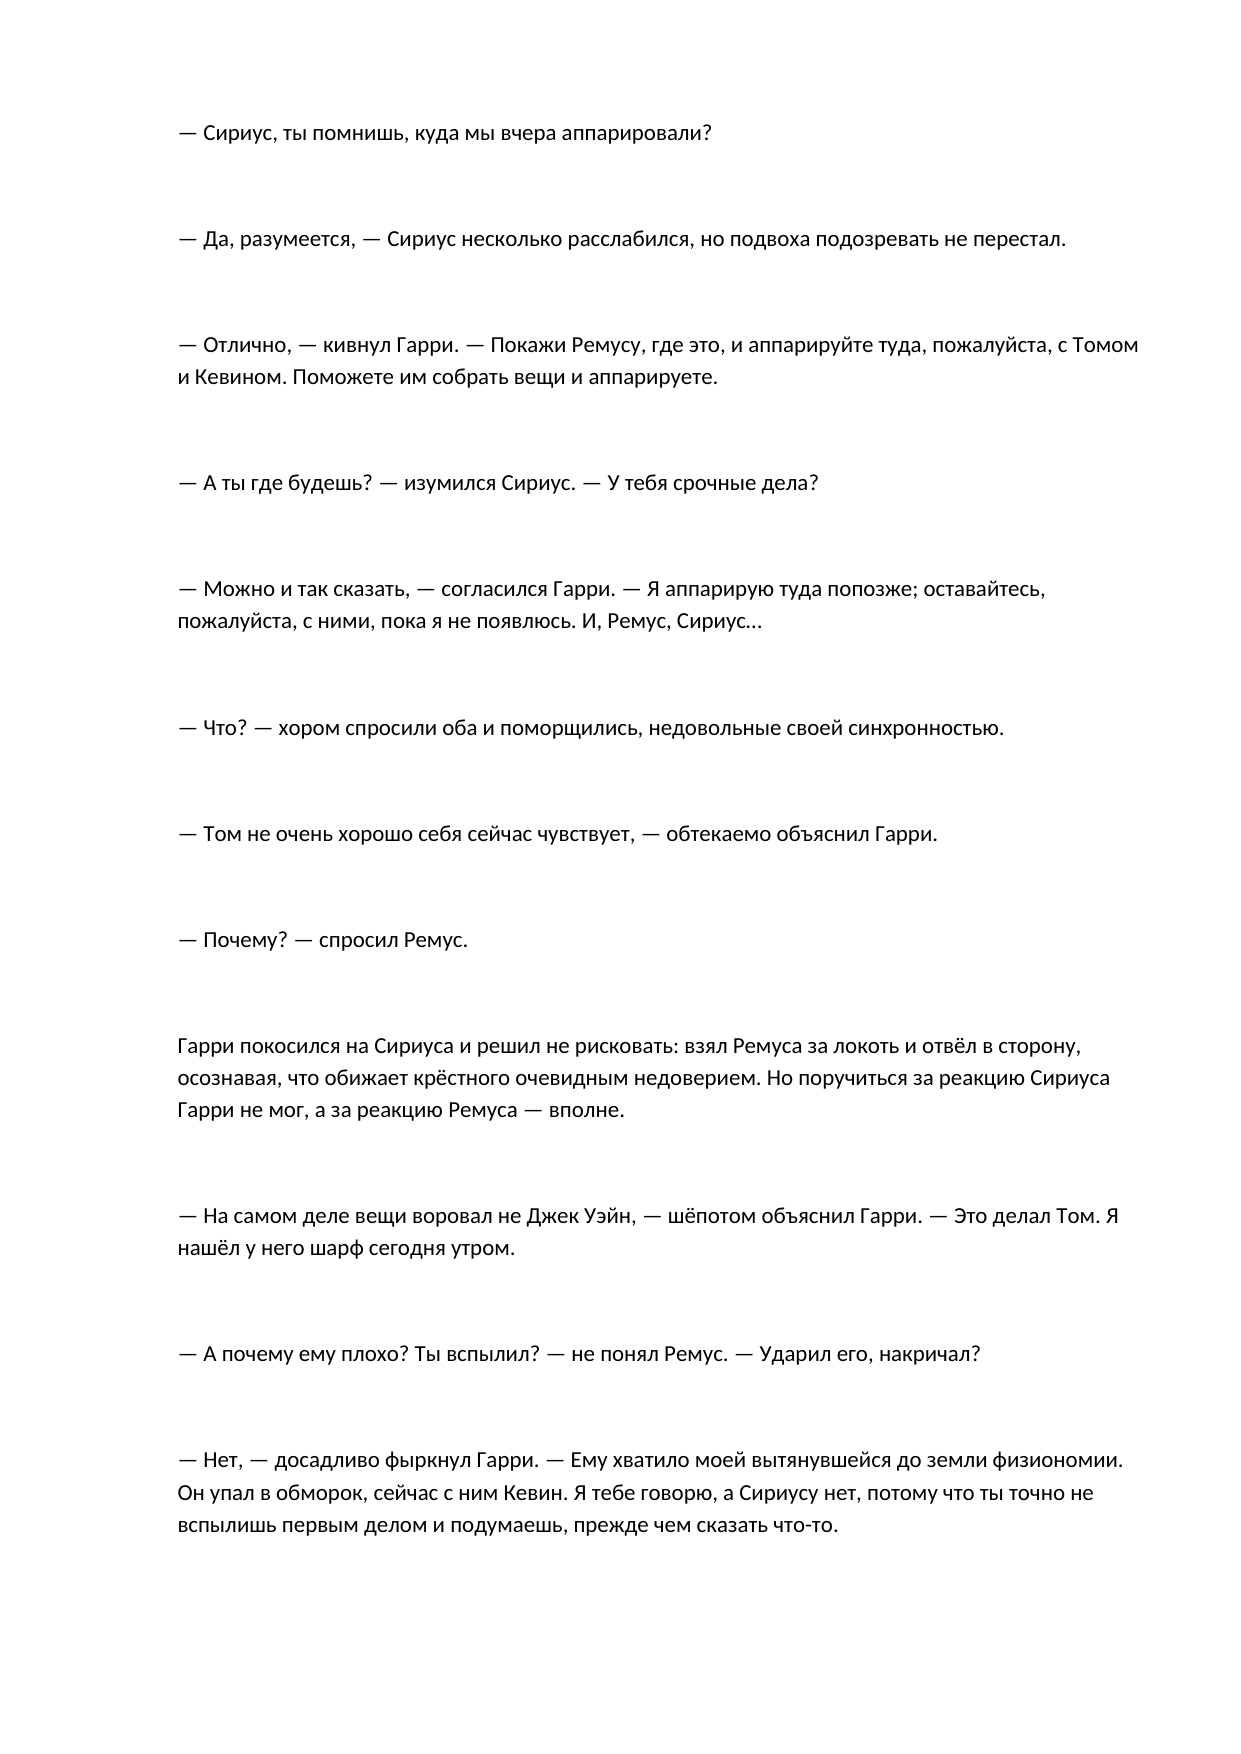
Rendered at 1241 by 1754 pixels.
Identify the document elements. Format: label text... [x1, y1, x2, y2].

text — На самом деле вещи воровал не Джек Уэйн, — шёпотом объяснил Гарри. — Это делал Том. Я нашёл у него шарф сегодня утром. [177, 1201, 1152, 1261]
text — Почему? — спросил Ремус. [177, 925, 1152, 953]
text — Можно и так сказать, — согласился Гарри. — Я аппарирую туда попозже; оставайтесь, пожалуйста, с ними, пока я не появлюсь. И, Ремус, Сириус… [177, 574, 1152, 635]
text — А ты где будешь? — изумился Сириус. — У тебя срочные дела? [177, 468, 1152, 496]
text — Том не очень хорошо себя сейчас чувствует, — обтекаемо объяснил Гарри. [177, 819, 1152, 847]
text — Нет, — досадливо фыркнул Гарри. — Ему хватило моей вытянувшейся до земли физиономии. Он упал в обморок, сейчас с ним Кевин. Я тебе говорю, а Сириусу нет, потому что ты точно не вспылишь первым делом и подумаешь, прежде чем сказать что-то. [177, 1446, 1152, 1538]
text — А почему ему плохо? Ты вспылил? — не понял Ремус. — Ударил его, накричал? [177, 1339, 1152, 1367]
text Гарри покосился на Сириуса и решил не рисковать: взял Ремуса за локоть и отвёл в сторону, осознавая, что обижает крёстного очевидным недоверием. Но поручиться за реакцию Сириуса Гарри не мог, а за реакцию Ремуса — вполне. [177, 1031, 1152, 1123]
text — Сириус, ты помнишь, куда мы вчера аппарировали? [177, 118, 1152, 146]
text — Отлично, — кивнул Гарри. — Покажи Ремусу, где это, и аппарируйте туда, пожалуйста, с Томом и Кевином. Поможете им собрать вещи и аппарируете. [177, 330, 1152, 390]
text — Да, разумеется, — Сириус несколько расслабился, но подвоха подозревать не перестал. [177, 224, 1152, 252]
text — Что? — хором спросили оба и поморщились, недовольные своей синхронностью. [177, 713, 1152, 741]
